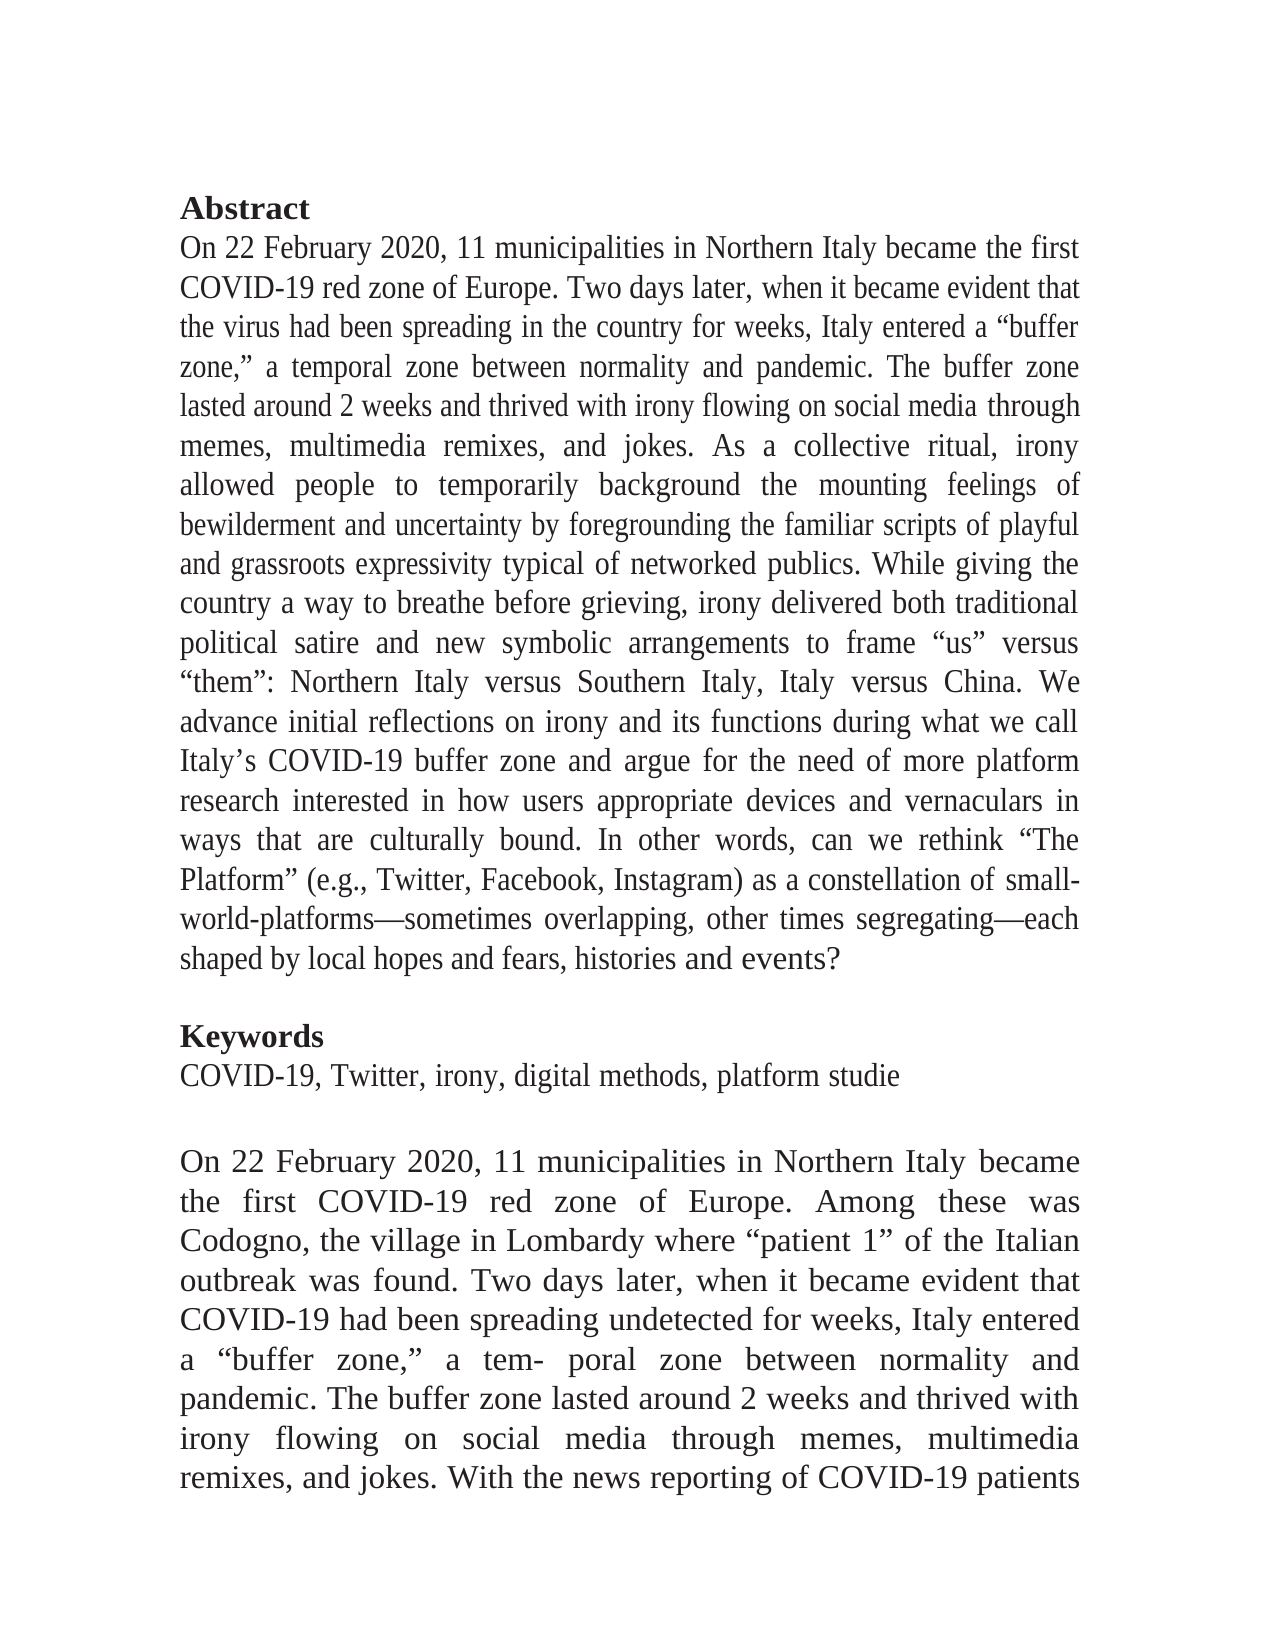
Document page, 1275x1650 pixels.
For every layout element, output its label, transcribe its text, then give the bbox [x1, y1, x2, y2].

subtitle Keywords [179, 1016, 1080, 1054]
text COVID-19, Twitter, irony, digital methods, platform studie [179, 1055, 1080, 1094]
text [179, 1142, 1080, 1496]
text On 22 February 2020, 11 municipalities in Northern Italy became the first COVID-19 red zone of Europe. Two days later, when it became evident that the virus had been spreading in the country for weeks, Italy entered a “buffer zone,” a temporal zone between normality and pandemic. The buffer zone lasted around 2 weeks and thrived with irony flowing on social media through memes, multimedia remixes, and jokes. As a collective ritual, irony allowed people to temporarily background the mounting feelings of bewilderment and uncertainty by foregrounding the familiar scripts of playful and grassroots expressivity typical of networked publics. While giving the country a way to breathe before grieving, irony delivered both traditional political satire and new symbolic arrangements to frame “us” versus “them”: Northern Italy versus Southern Italy, Italy versus China. We advance initial reflections on irony and its functions during what we call Italy’s COVID-19 buffer zone and argue for the need of more platform research interested in how users appropriate devices and vernaculars in ways that are culturally bound. In other words, can we rethink “The Platform” (e.g., Twitter, Facebook, Instagram) as a constellation of small-world-platforms—sometimes overlapping, other times segregating—each shaped by local hopes and fears, histories and events? [179, 227, 1080, 976]
subtitle Abstract [179, 188, 1080, 227]
